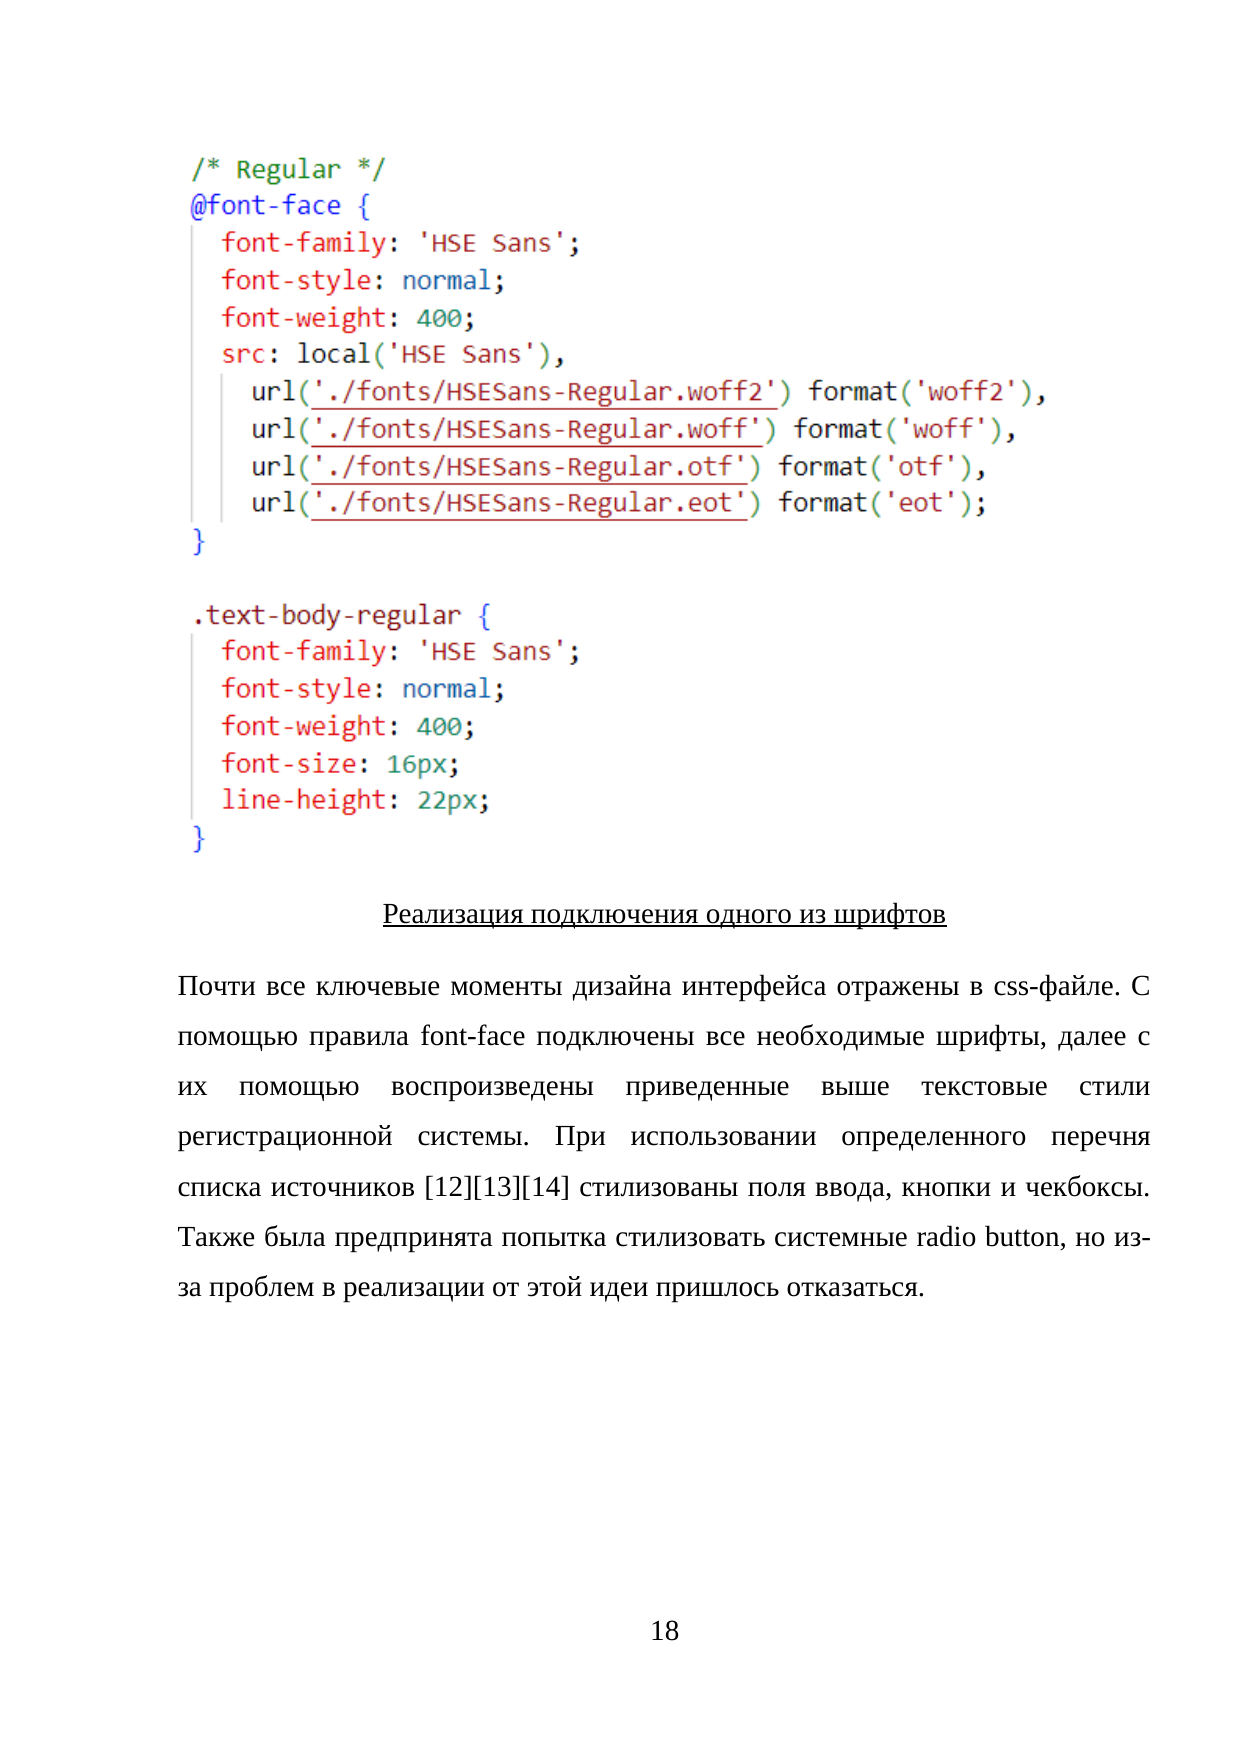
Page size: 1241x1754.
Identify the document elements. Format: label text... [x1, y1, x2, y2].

text Реализация подключения одного из шрифтов [177, 896, 1152, 930]
picture [177, 144, 1078, 859]
text Почти все ключевые моменты дизайна интерфейса отражены в css-файле. С помощью правила font-face подключены все необходимые шрифты, далее с их помощью воспроизведены приведенные выше текстовые стили регистрационной системы. При использовании определенного перечня списка источников [12][13][14] стилизованы поля ввода, кнопки и чекбоксы. Также была предпринята попытка стилизовать системные radio button, но из-за проблем в реализации от этой идеи пришлось отказаться. [177, 968, 1152, 1303]
